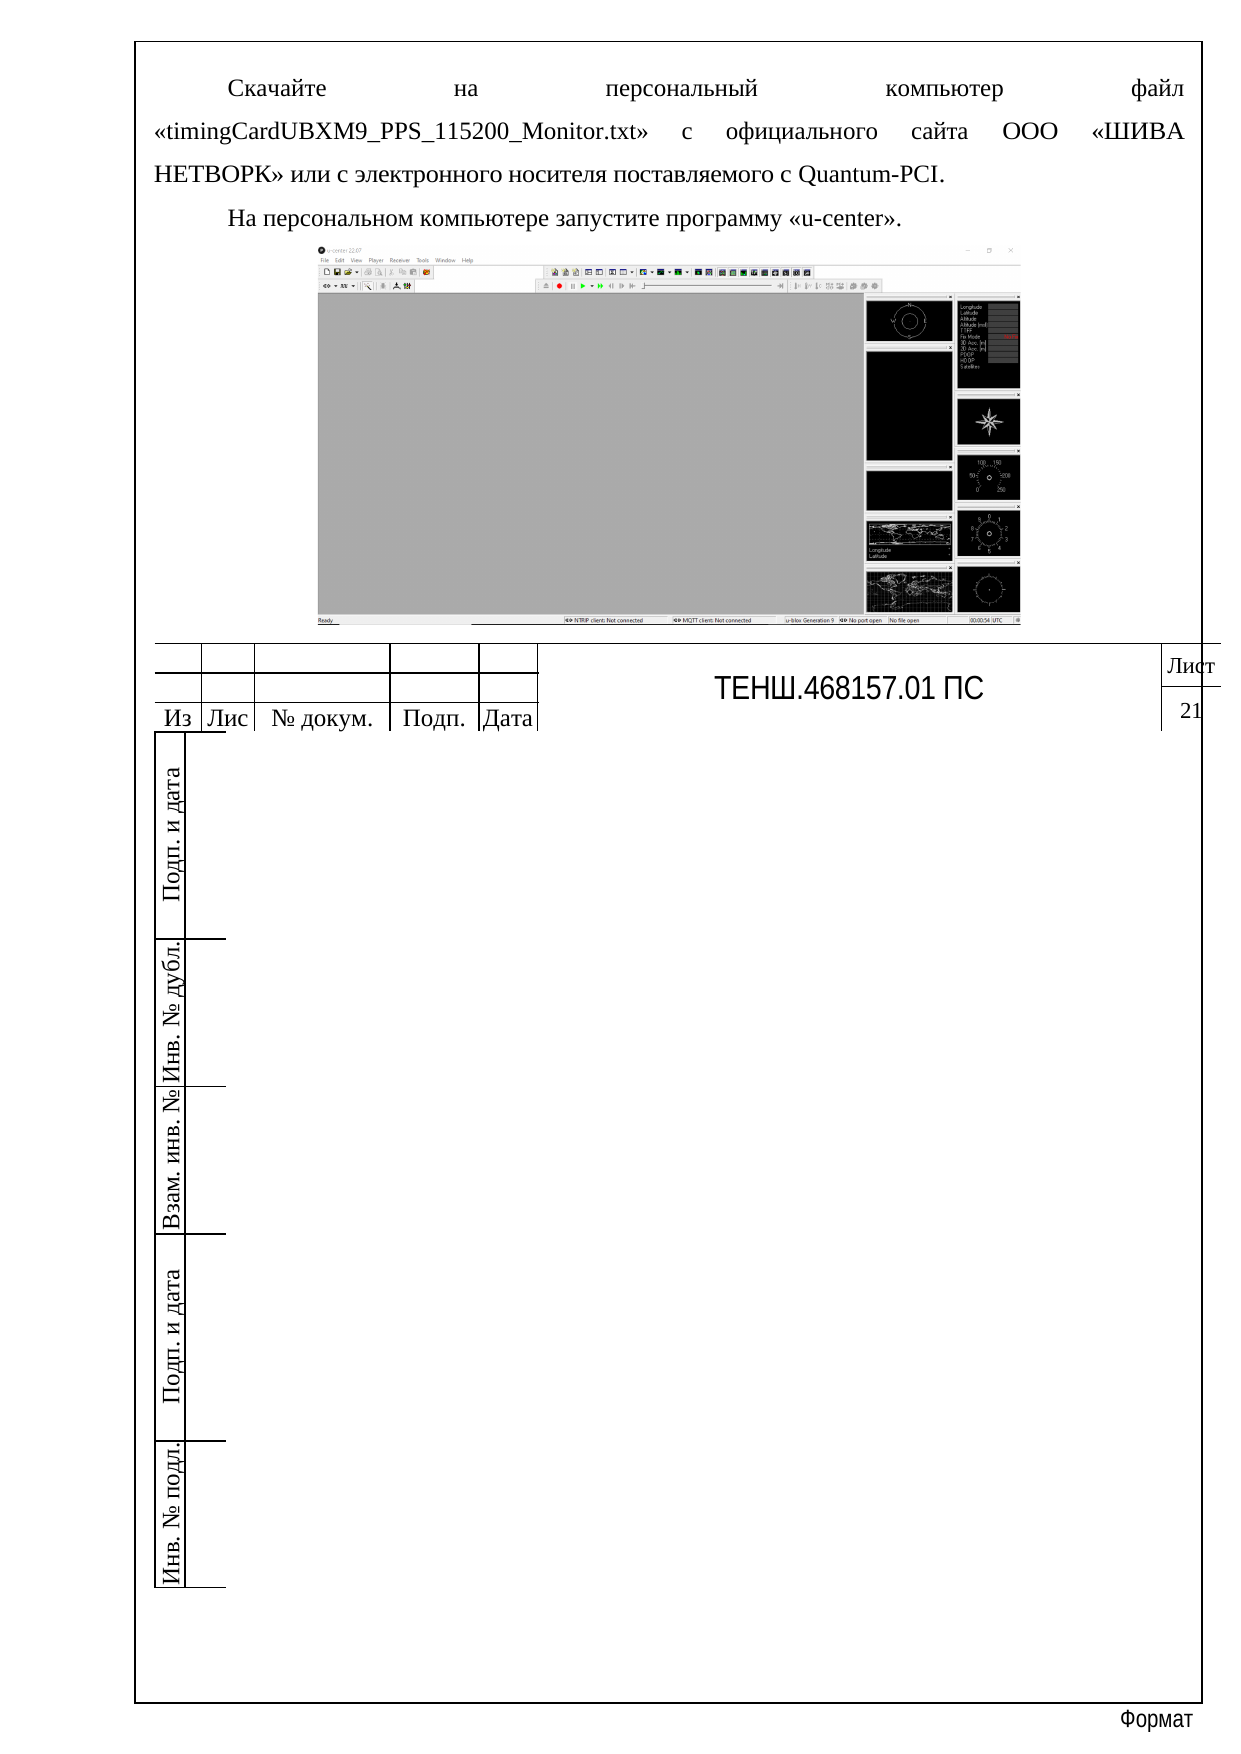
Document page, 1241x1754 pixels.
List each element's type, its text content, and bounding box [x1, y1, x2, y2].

text Скачайте на персональный компьютер файл «timingCardUBXM9_PPS_115200_Monitor.txt» с официального сайта ООО «ШИВА НЕТВОРК» или с электронного носителя поставляемого с Quantum-PCI. [154, 73, 1185, 188]
picture [317, 245, 1021, 625]
text На персональном компьютере запустите программу «u-center». [154, 203, 1185, 231]
